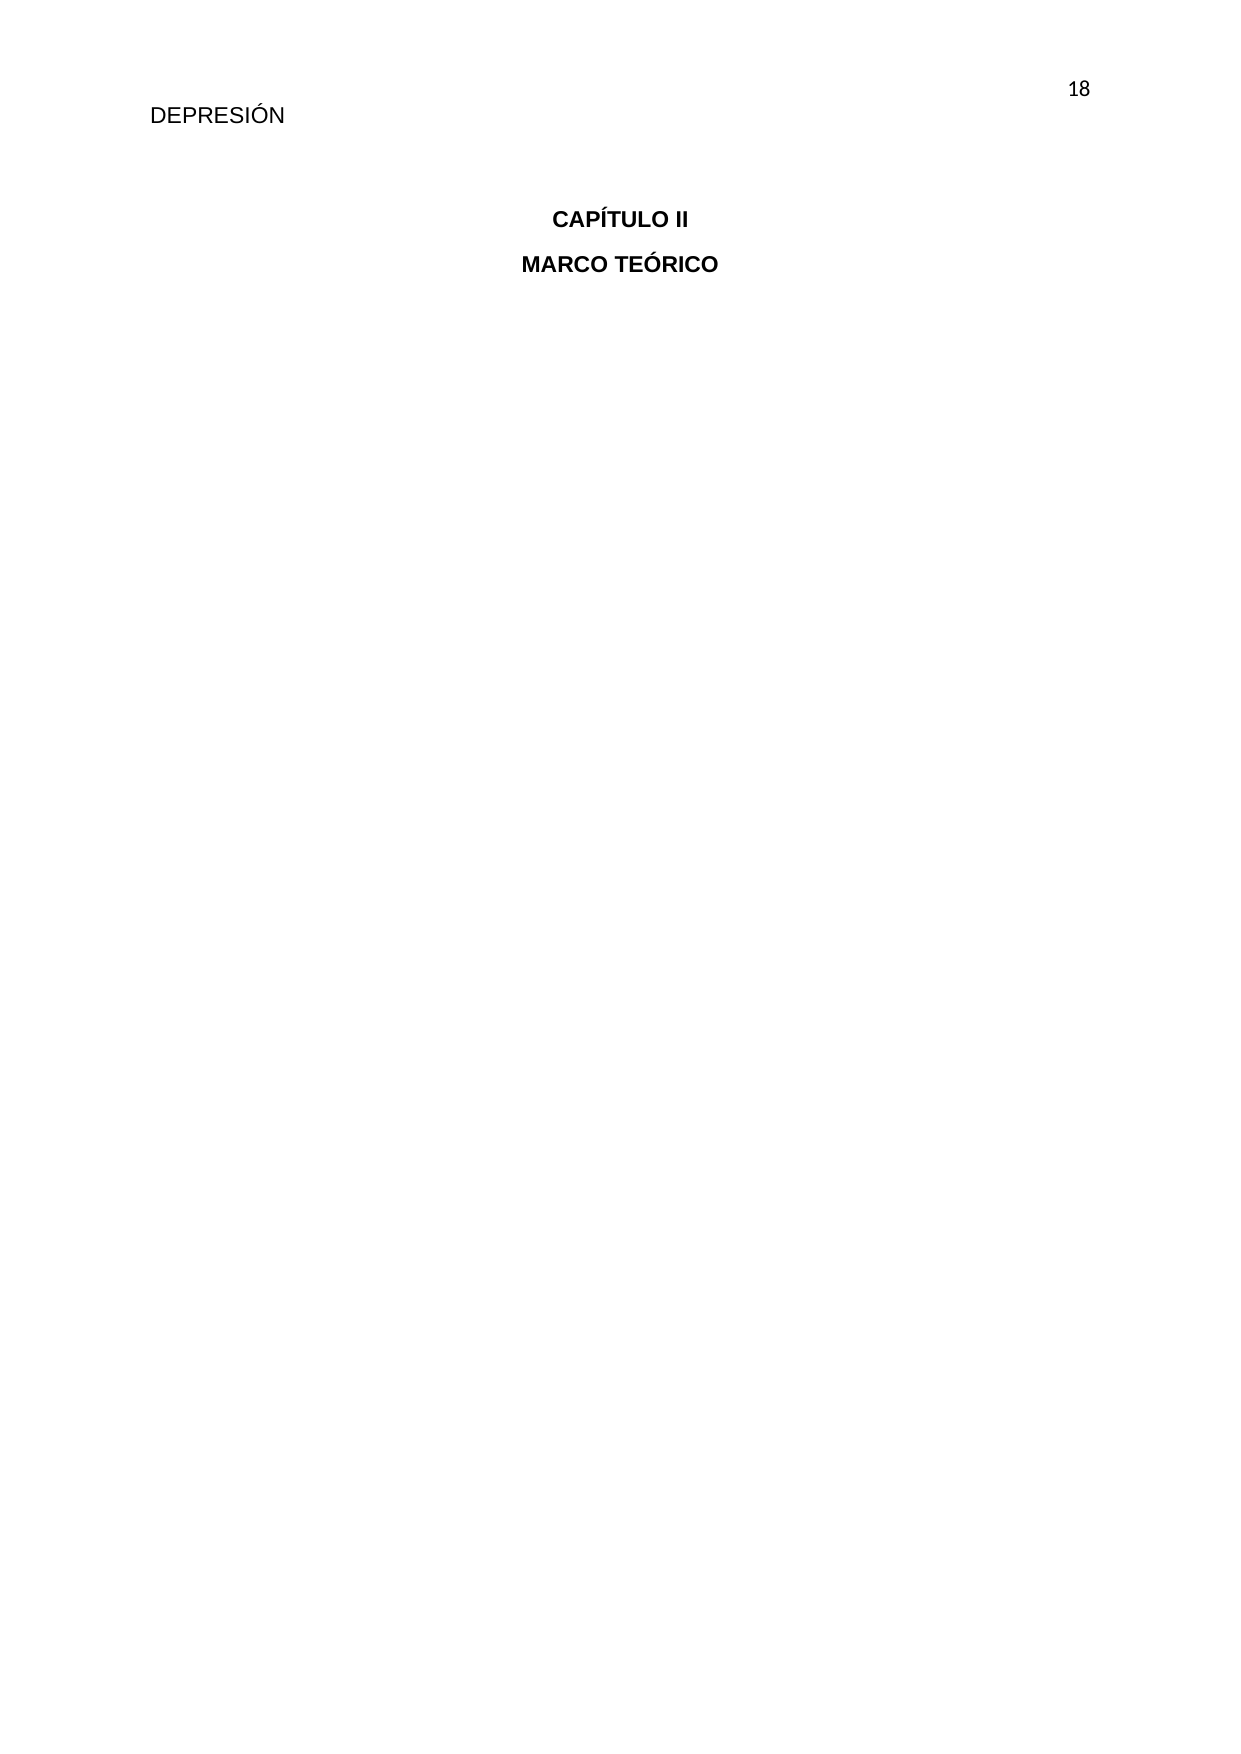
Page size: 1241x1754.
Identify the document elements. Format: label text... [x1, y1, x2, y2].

text MARCO TEÓRICO [150, 251, 1090, 278]
text CAPÍTULO II [150, 206, 1090, 232]
